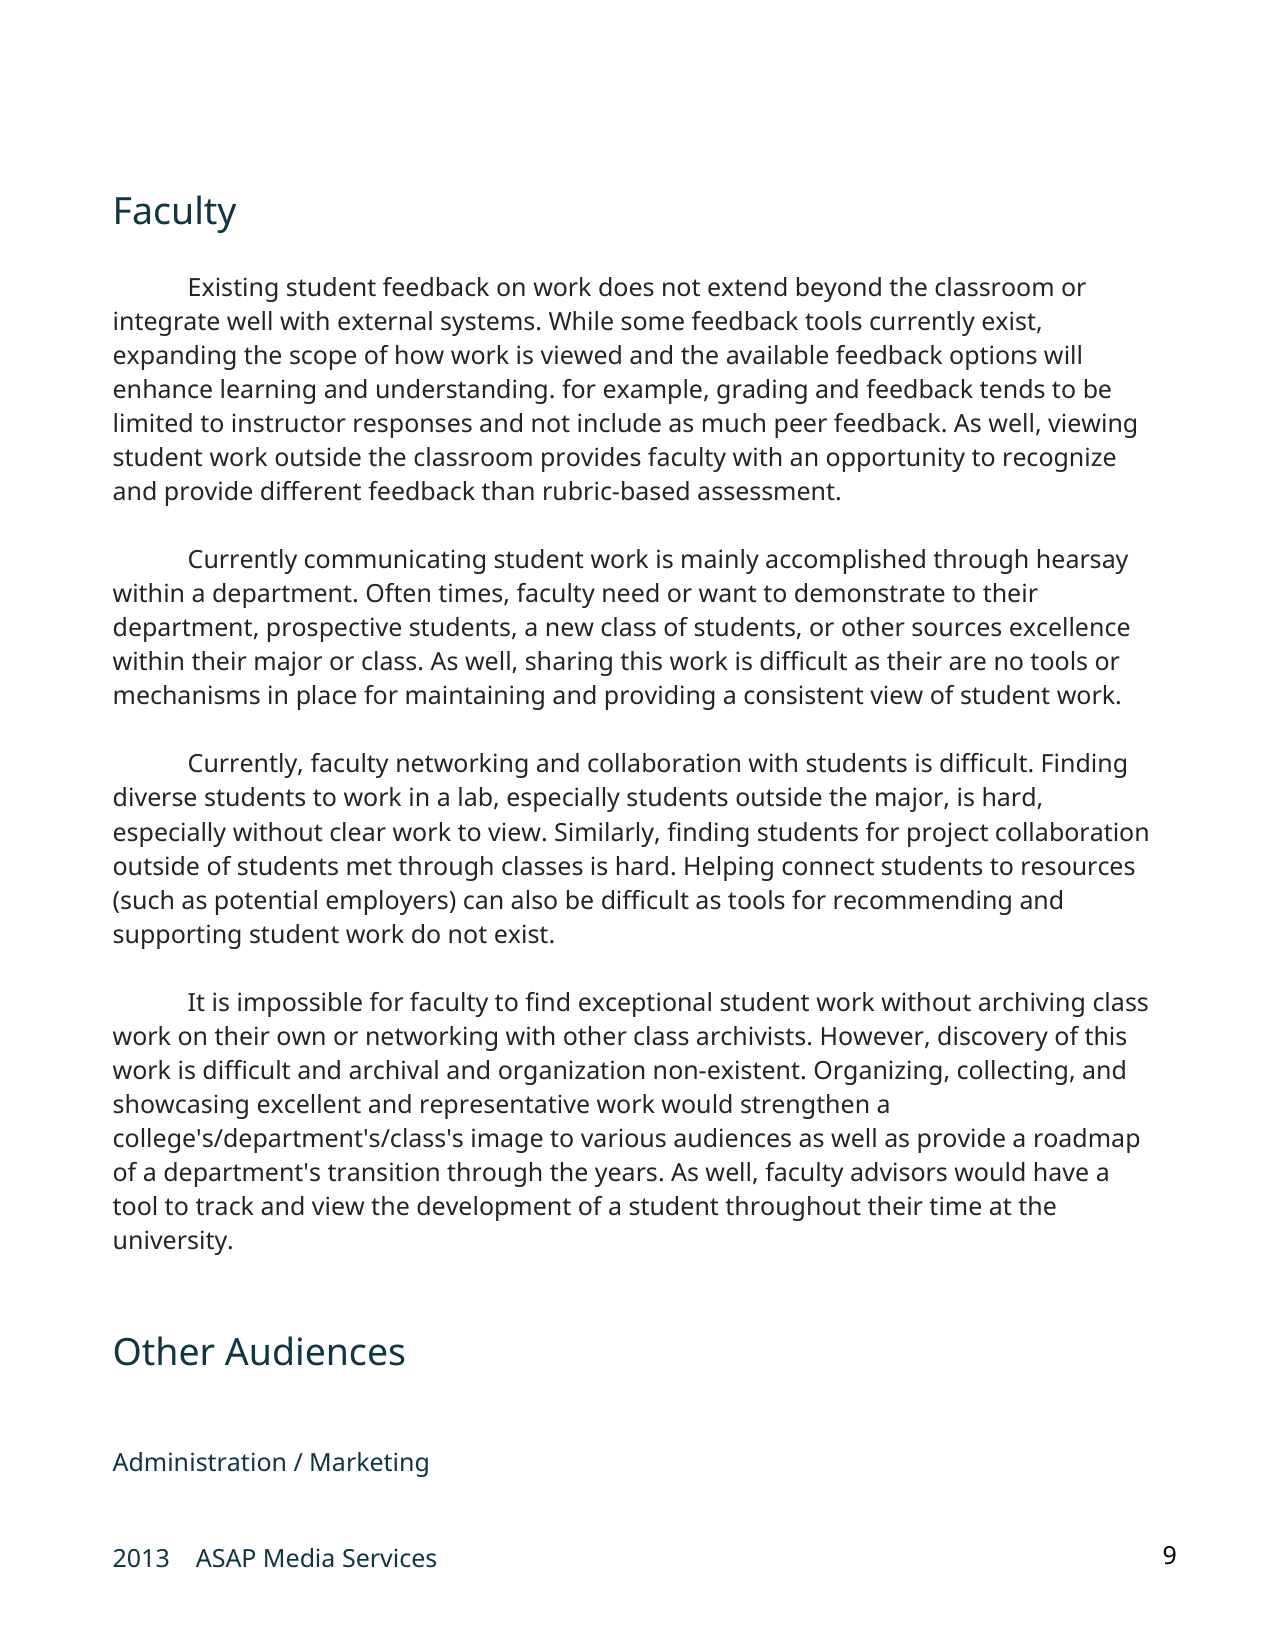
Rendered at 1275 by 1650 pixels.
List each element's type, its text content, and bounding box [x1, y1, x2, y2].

text Currently, faculty networking and collaboration with students is difficult. Finding diverse students to work in a lab, especially students outside the major, is hard, especially without clear work to view. Similarly, finding students for project collaboration outside of students met through classes is hard. Helping connect students to resources (such as potential employers) can also be difficult as tools for recommending and supporting student work do not exist. [112, 746, 1162, 950]
text Currently communicating student work is mainly accomplished through hearsay within a department. Often times, faculty need or want to demonstrate to their department, prospective students, a new class of students, or other sources excellence within their major or class. As well, sharing this work is difficult as their are no tools or mechanisms in place for maintaining and providing a consistent view of student work. [112, 542, 1162, 712]
text Faculty [112, 184, 1162, 235]
text It is impossible for faculty to find exceptional student work without archiving class work on their own or networking with other class archivists. However, discovery of this work is difficult and archival and organization non-existent. Organizing, collecting, and showcasing excellent and representative work would strengthen a college's/department's/class's image to various audiences as well as provide a roadmap of a department's transition through the years. As well, faculty advisors would have a tool to track and view the development of a student throughout their time at the university. [112, 984, 1162, 1257]
text Administration / Marketing [112, 1444, 1162, 1478]
text Existing student feedback on work does not extend beyond the classroom or integrate well with external systems. While some feedback tools currently exist, expanding the scope of how work is viewed and the available feedback options will enhance learning and understanding. for example, grading and feedback tends to be limited to instructor responses and not include as much peer feedback. As well, viewing student work outside the classroom provides faculty with an opportunity to recognize and provide different feedback than rubric-based assessment. [112, 269, 1162, 508]
text Other Audiences [112, 1325, 1162, 1376]
